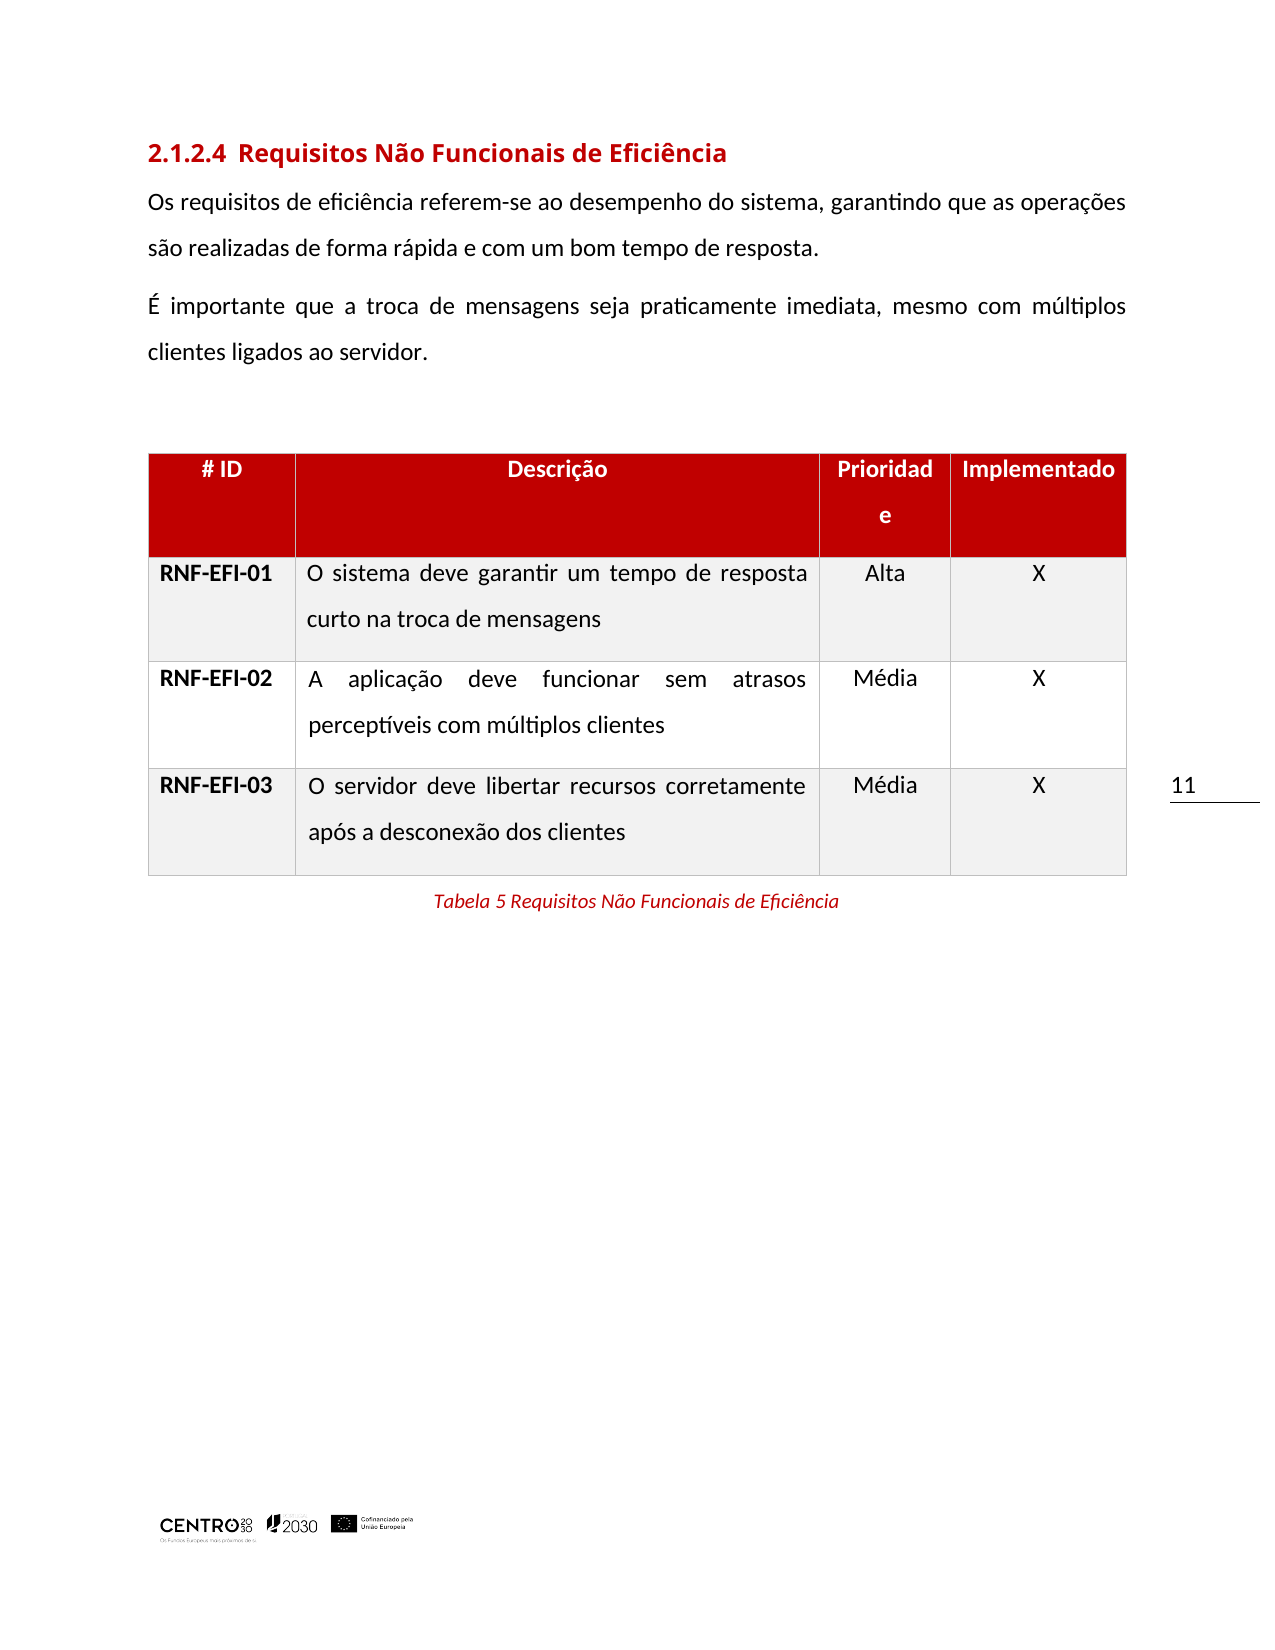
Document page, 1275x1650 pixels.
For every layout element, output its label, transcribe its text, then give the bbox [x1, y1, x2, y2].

table_cell RNF-EFI-01 [149, 558, 295, 661]
subtitle Requisitos Não Funcionais de Eficiência [148, 135, 1127, 169]
text É importante que a troca de mensagens seja praticamente imediata, mesmo com múltiplos clientes ligados ao servidor. [148, 290, 1127, 367]
table_cell X [951, 769, 1126, 875]
table_cell X [951, 662, 1126, 768]
table_cell [296, 769, 819, 875]
table_header # ID [149, 454, 295, 557]
table_header Prioridade [820, 454, 950, 557]
table_cell RNF-EFI-03 [149, 769, 295, 875]
table_cell O sistema deve garantir um tempo de resposta curto na troca de mensagens [296, 558, 819, 661]
table_cell RNF-EFI-02 [149, 662, 295, 768]
table_cell X [951, 558, 1126, 661]
table_header Implementado [951, 454, 1126, 557]
table_cell Média [820, 769, 950, 875]
table_cell Alta [820, 558, 950, 661]
text Os requisitos de eficiência referem-se ao desempenho do sistema, garantindo que as operações são realizadas de forma rápida e com um bom tempo de resposta. [148, 186, 1127, 263]
table_cell [296, 662, 819, 768]
table_header Descrição [296, 454, 819, 557]
table_cell Média [820, 662, 950, 768]
picture [147, 1504, 426, 1550]
